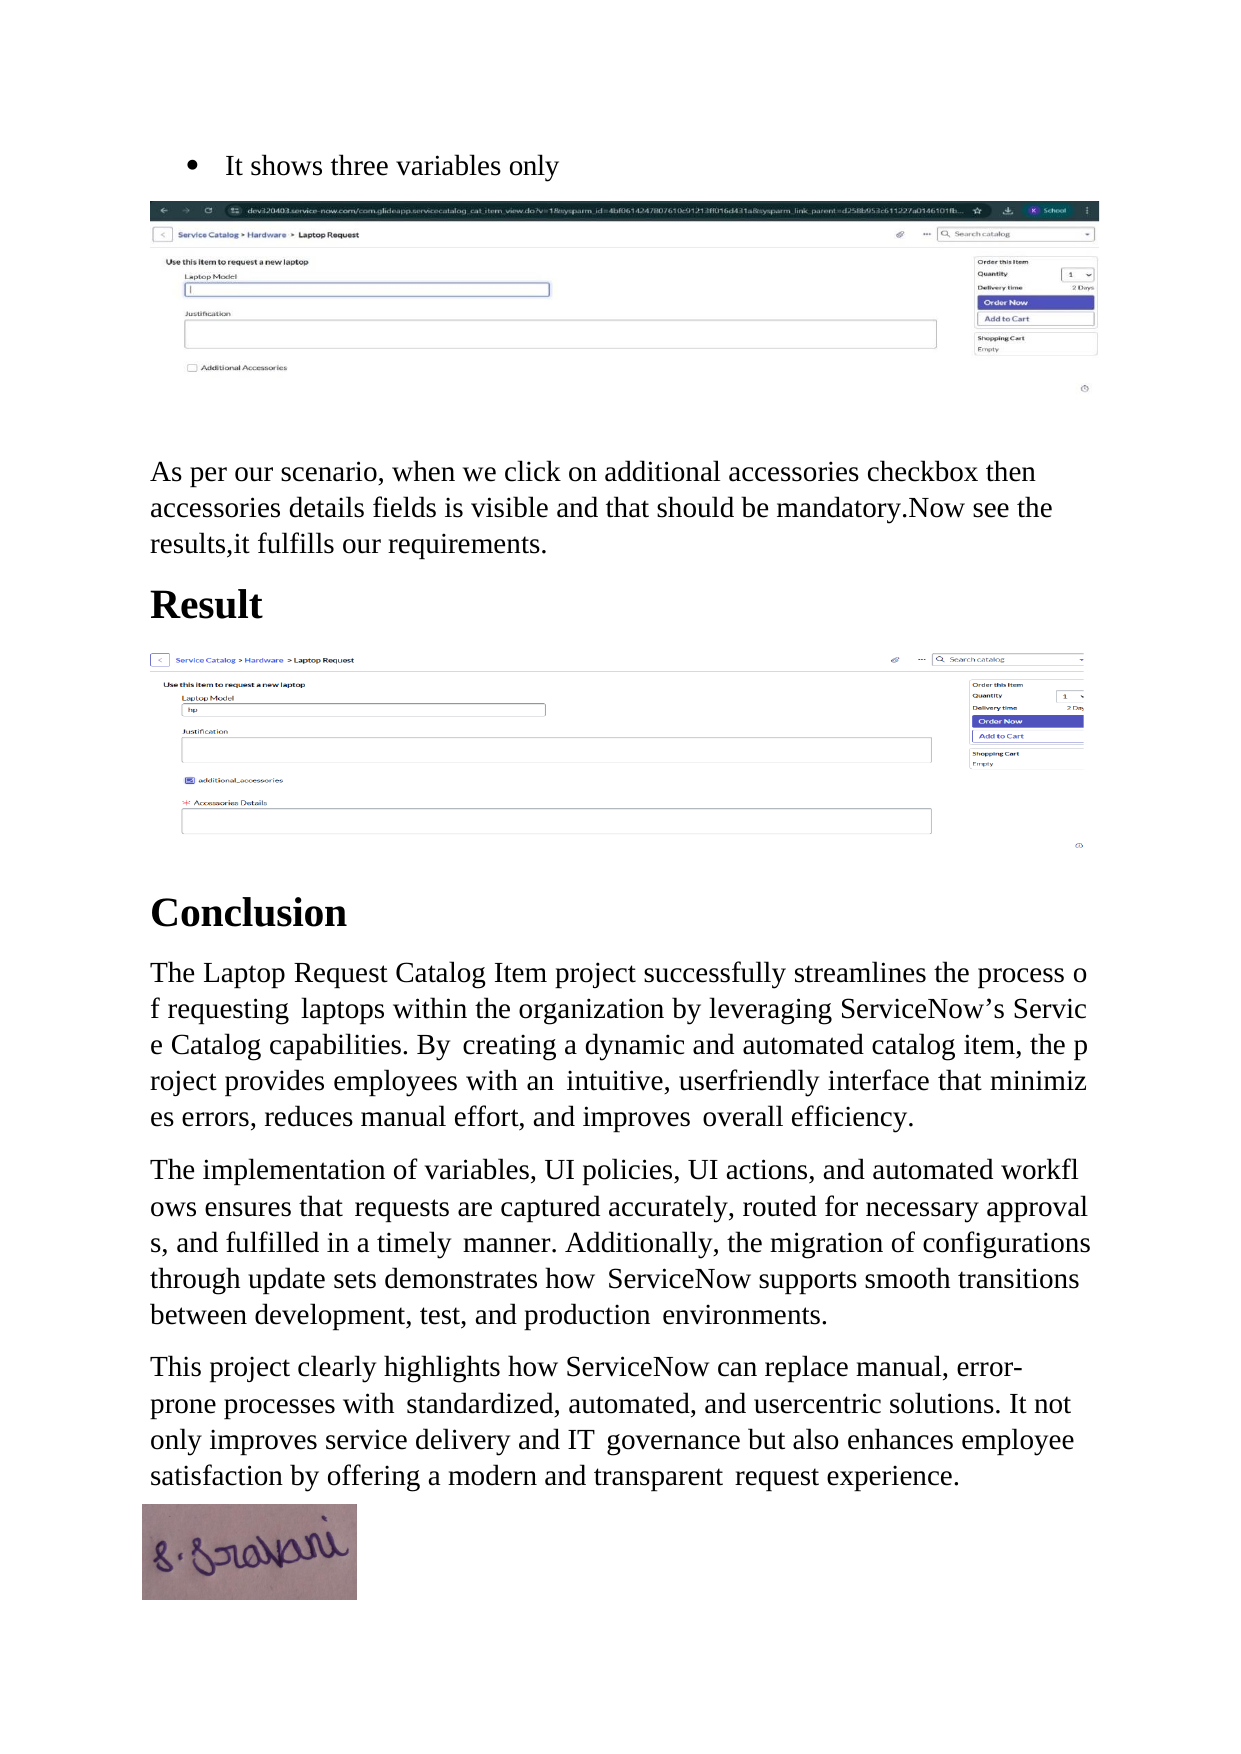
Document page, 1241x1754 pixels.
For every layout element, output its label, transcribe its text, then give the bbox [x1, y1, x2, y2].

list It shows three variables only [187, 148, 1166, 181]
text Conclusion [150, 691, 1166, 936]
picture [150, 653, 1084, 691]
text The implementation of variables, UI policies, UI actions, and automated workfl ows ensures that requests are captured accurately, routed for necessary approval s, and fulfilled in a timely manner. Additionally, the migration of configurations through update sets demonstrates how ServiceNow supports smooth transitions between development, test, and production environments. [150, 1152, 1100, 1331]
picture [150, 201, 1100, 400]
text As per our scenario, when we click on additional accessories checkbox then accessories details fields is visible and that should be mandatory.Now see the results,it fulfills our requirements. [150, 454, 1087, 560]
text This project clearly highlights how ServiceNow can replace manual, error- prone processes with standardized, automated, and usercentric solutions. It not only improves service delivery and IT governance but also enhances employee satisfaction by offering a modern and transparent request experience. [150, 1349, 1087, 1492]
text The Laptop Request Catalog Item project successfully streamlines the process o f requesting laptops within the organization by leveraging ServiceNow’s Servic e Catalog capabilities. By creating a dynamic and automated catalog item, the p roject provides employees with an intuitive, userfriendly interface that minimiz es errors, reduces manual effort, and improves overall efficiency. [150, 955, 1088, 1133]
picture [142, 1504, 357, 1600]
subtitle Result [150, 580, 1166, 628]
